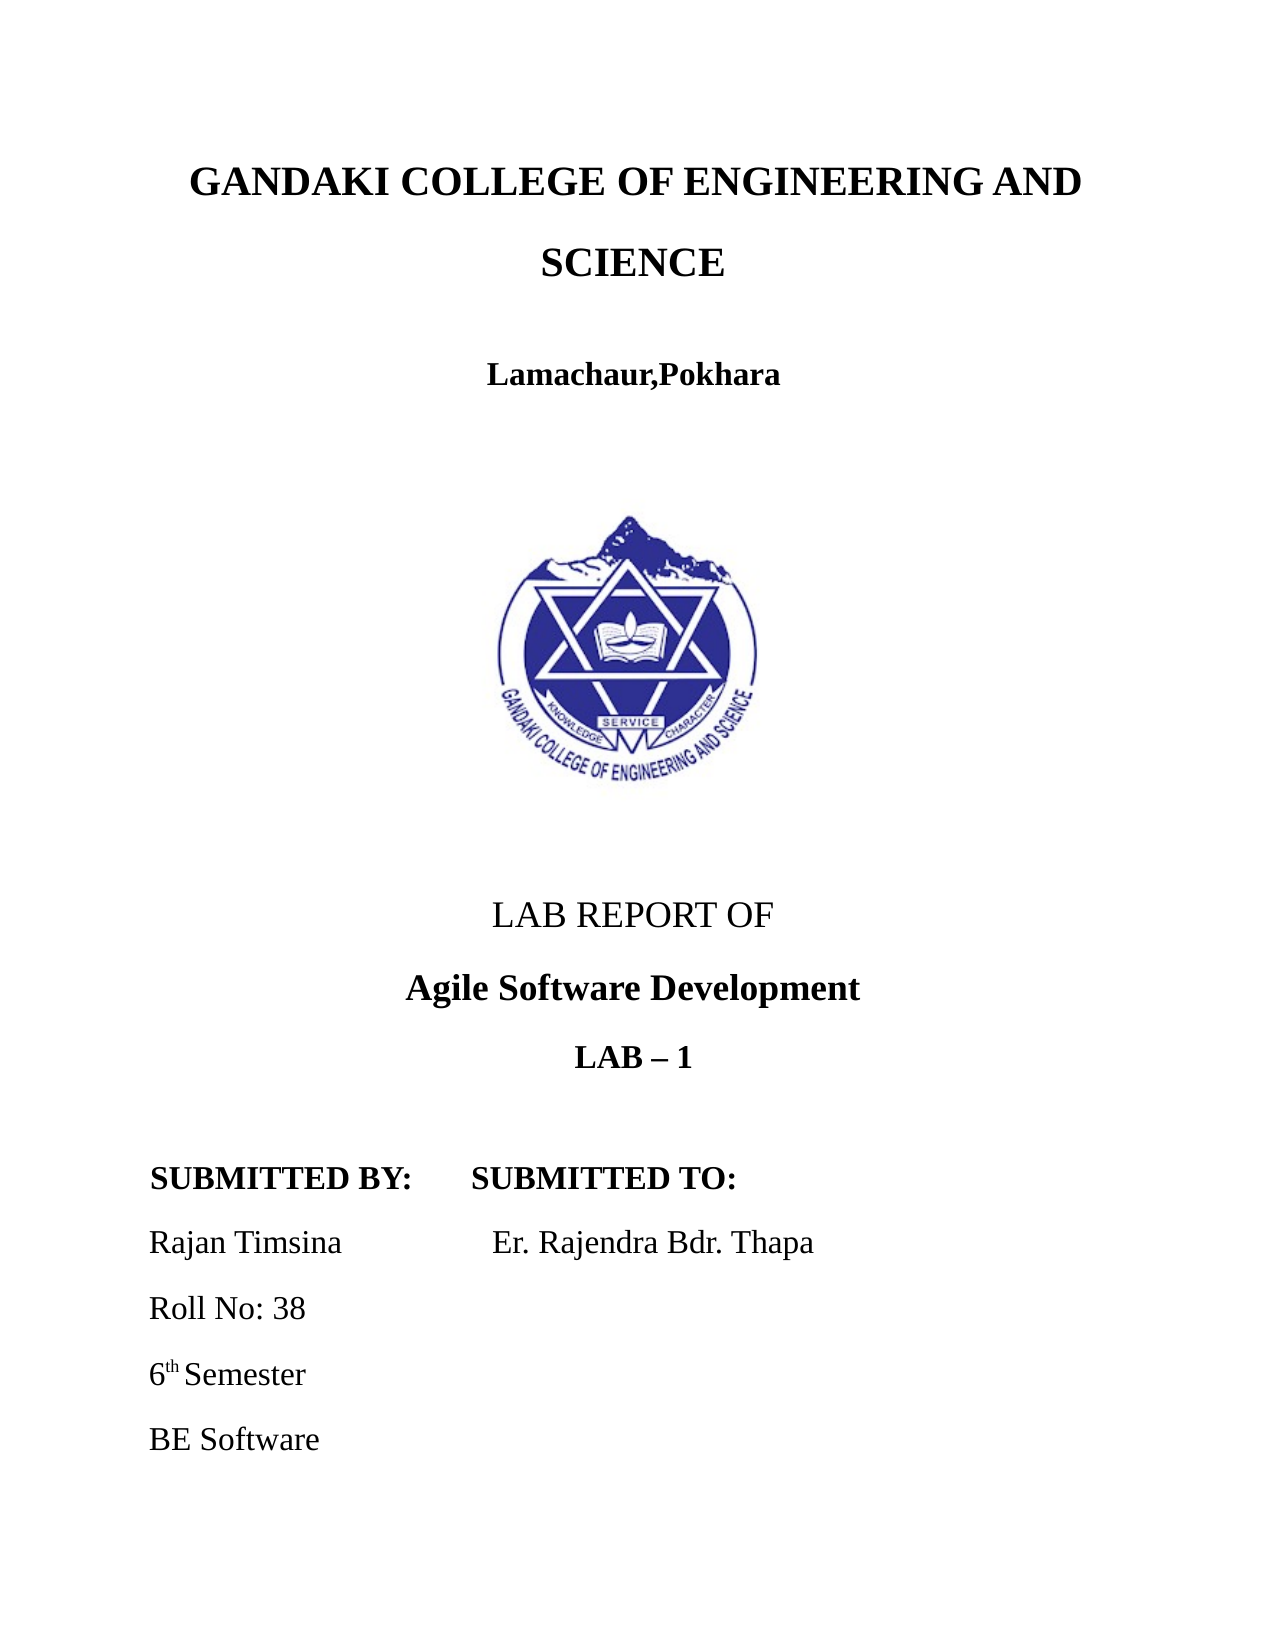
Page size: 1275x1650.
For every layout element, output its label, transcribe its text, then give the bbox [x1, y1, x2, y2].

picture [460, 477, 806, 823]
text BE Software [148, 1420, 1117, 1458]
subtitle LAB REPORT OF [150, 892, 1116, 936]
text Agile Software Development [150, 966, 1116, 1009]
text Lamachaur,Pokhara [150, 354, 1117, 392]
text SUBMITTED BY: SUBMITTED TO: [150, 1158, 1116, 1197]
text LAB – 1 [150, 1037, 1117, 1076]
text 6th Semester [148, 1354, 1117, 1392]
text Rajan Timsina Er. Rajendra Bdr. Thapa [148, 1222, 1117, 1261]
text SCIENCE [150, 237, 1116, 285]
text GANDAKI COLLEGE OF ENGINEERING AND [188, 156, 1116, 204]
text Roll No: 38 [148, 1288, 1117, 1327]
